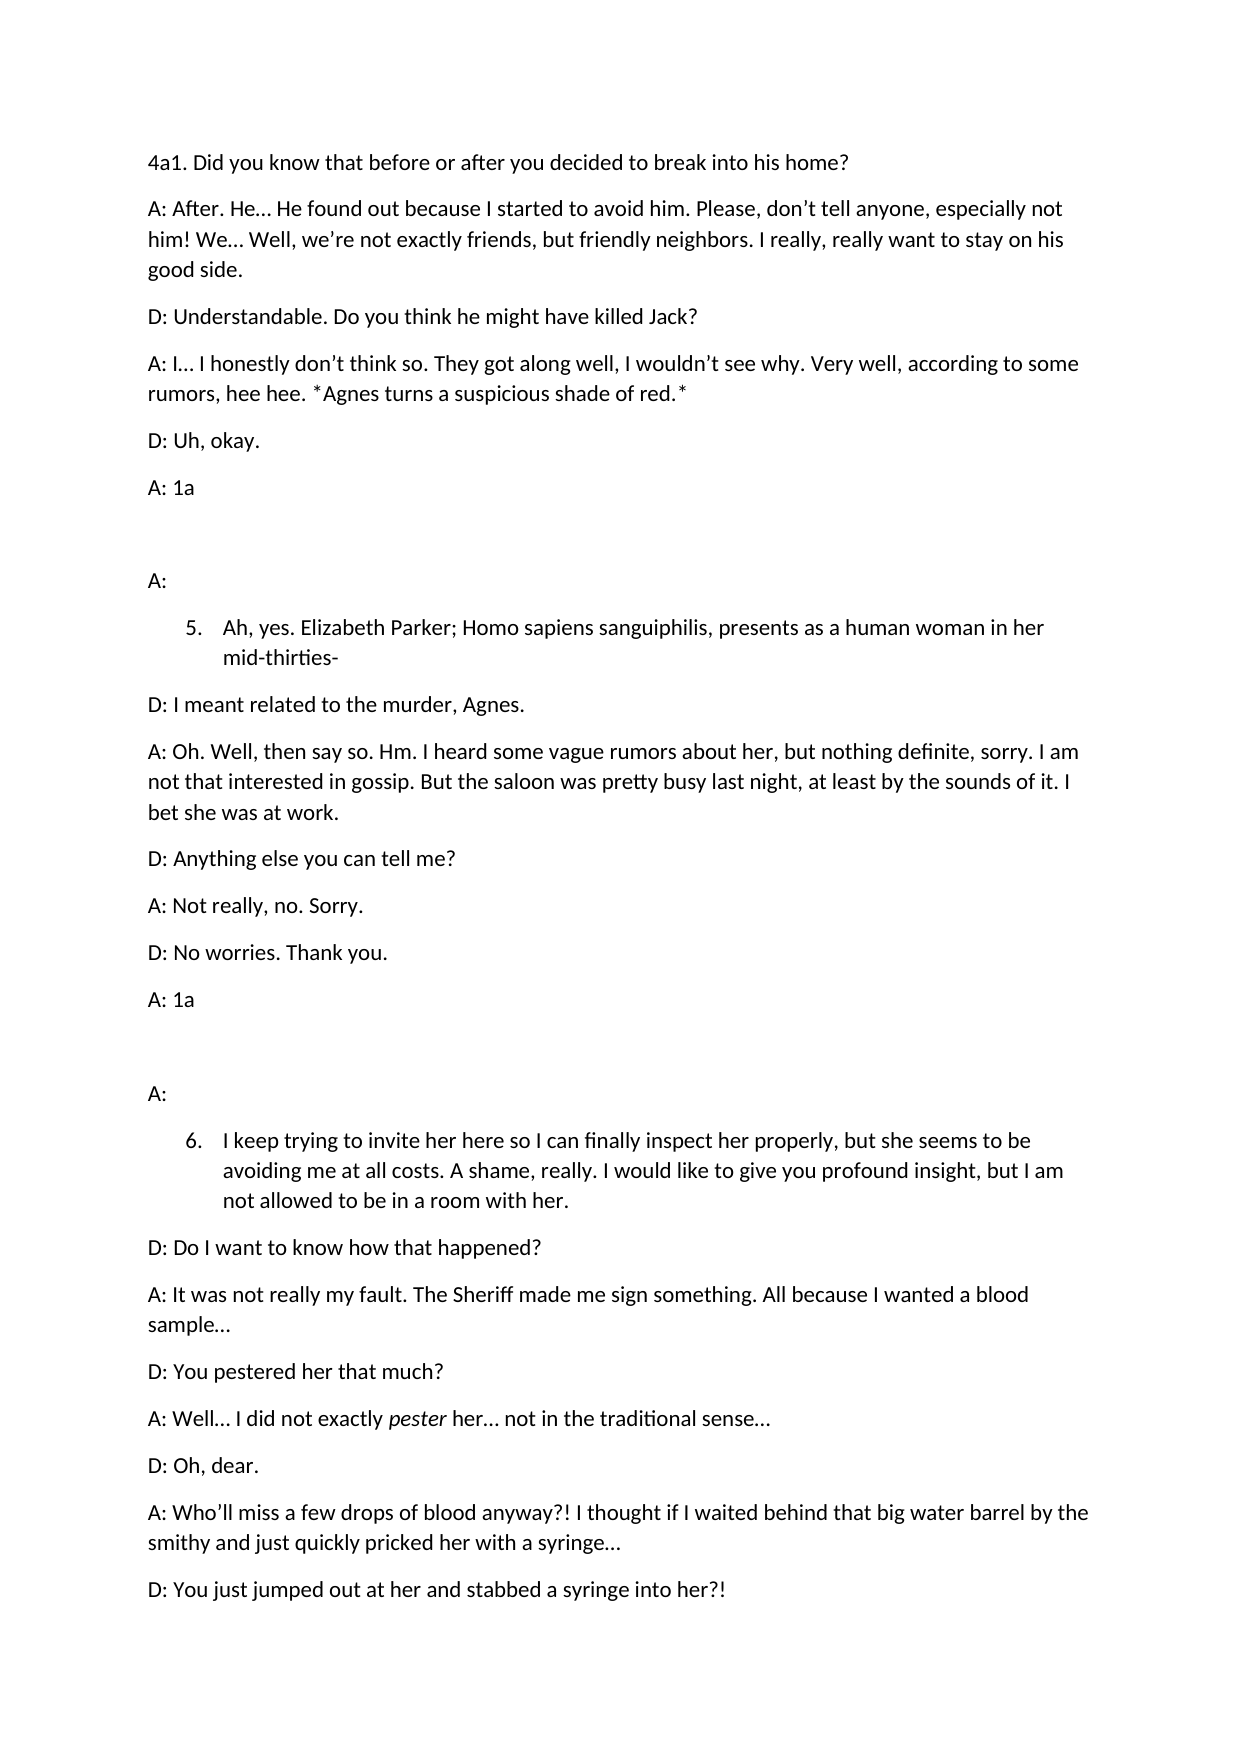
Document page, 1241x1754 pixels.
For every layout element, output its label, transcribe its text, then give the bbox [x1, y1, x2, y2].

text 4a1. Did you know that before or after you decided to break into his home? [148, 148, 1093, 176]
text D: Anything else you can tell me? [148, 844, 1093, 872]
text A: 1a [148, 473, 1093, 501]
text A: Who’ll miss a few drops of blood anyway?! I thought if I waited behind that big water barrel by the smithy and just quickly pricked her with a syringe… [148, 1498, 1093, 1556]
text D: You pestered her that much? [148, 1357, 1093, 1385]
text D: You just jumped out at her and stabbed a syringe into her?! [148, 1575, 1093, 1603]
text A: I… I honestly don’t think so. They got along well, I wouldn’t see why. Very well, according to some rumors, hee hee. *Agnes turns a suspicious shade of red.* [148, 349, 1093, 407]
text D: Understandable. Do you think he might have killed Jack? [148, 302, 1093, 330]
text A: Oh. Well, then say so. Hm. I heard some vague rumors about her, but nothing definite, sorry. I am not that interested in gossip. But the saloon was pretty busy last night, at least by the sounds of it. I bet she was at work. [148, 737, 1093, 826]
text D: No worries. Thank you. [148, 938, 1093, 966]
text A: [148, 566, 1093, 594]
text D: Do I want to know how that happened? [148, 1233, 1093, 1261]
text D: I meant related to the murder, Agnes. [148, 690, 1093, 718]
text A: 1a [148, 985, 1093, 1013]
text A: After. He… He found out because I started to avoid him. Please, don’t tell anyone, especially not him! We… Well, we’re not exactly friends, but friendly neighbors. I really, really want to stay on his good side. [148, 194, 1093, 283]
text A: [148, 1079, 1093, 1107]
text A: Not really, no. Sorry. [148, 891, 1093, 919]
text D: Uh, okay. [148, 426, 1093, 454]
list I keep trying to invite her here so I can finally inspect her properly, but she seems to be avoiding me at all costs. A shame, really. I would like to give you profound insight, but I am not allowed to be in a room with her. [185, 1126, 1093, 1214]
text A: It was not really my fault. The Sheriff made me sign something. All because I wanted a blood sample… [148, 1280, 1093, 1338]
text A: Well… I did not exactly pester her… not in the traditional sense… [148, 1404, 1093, 1432]
list Ah, yes. Elizabeth Parker; Homo sapiens sanguiphilis, presents as a human woman in her mid-thirties- [185, 613, 1093, 671]
text D: Oh, dear. [148, 1451, 1093, 1479]
